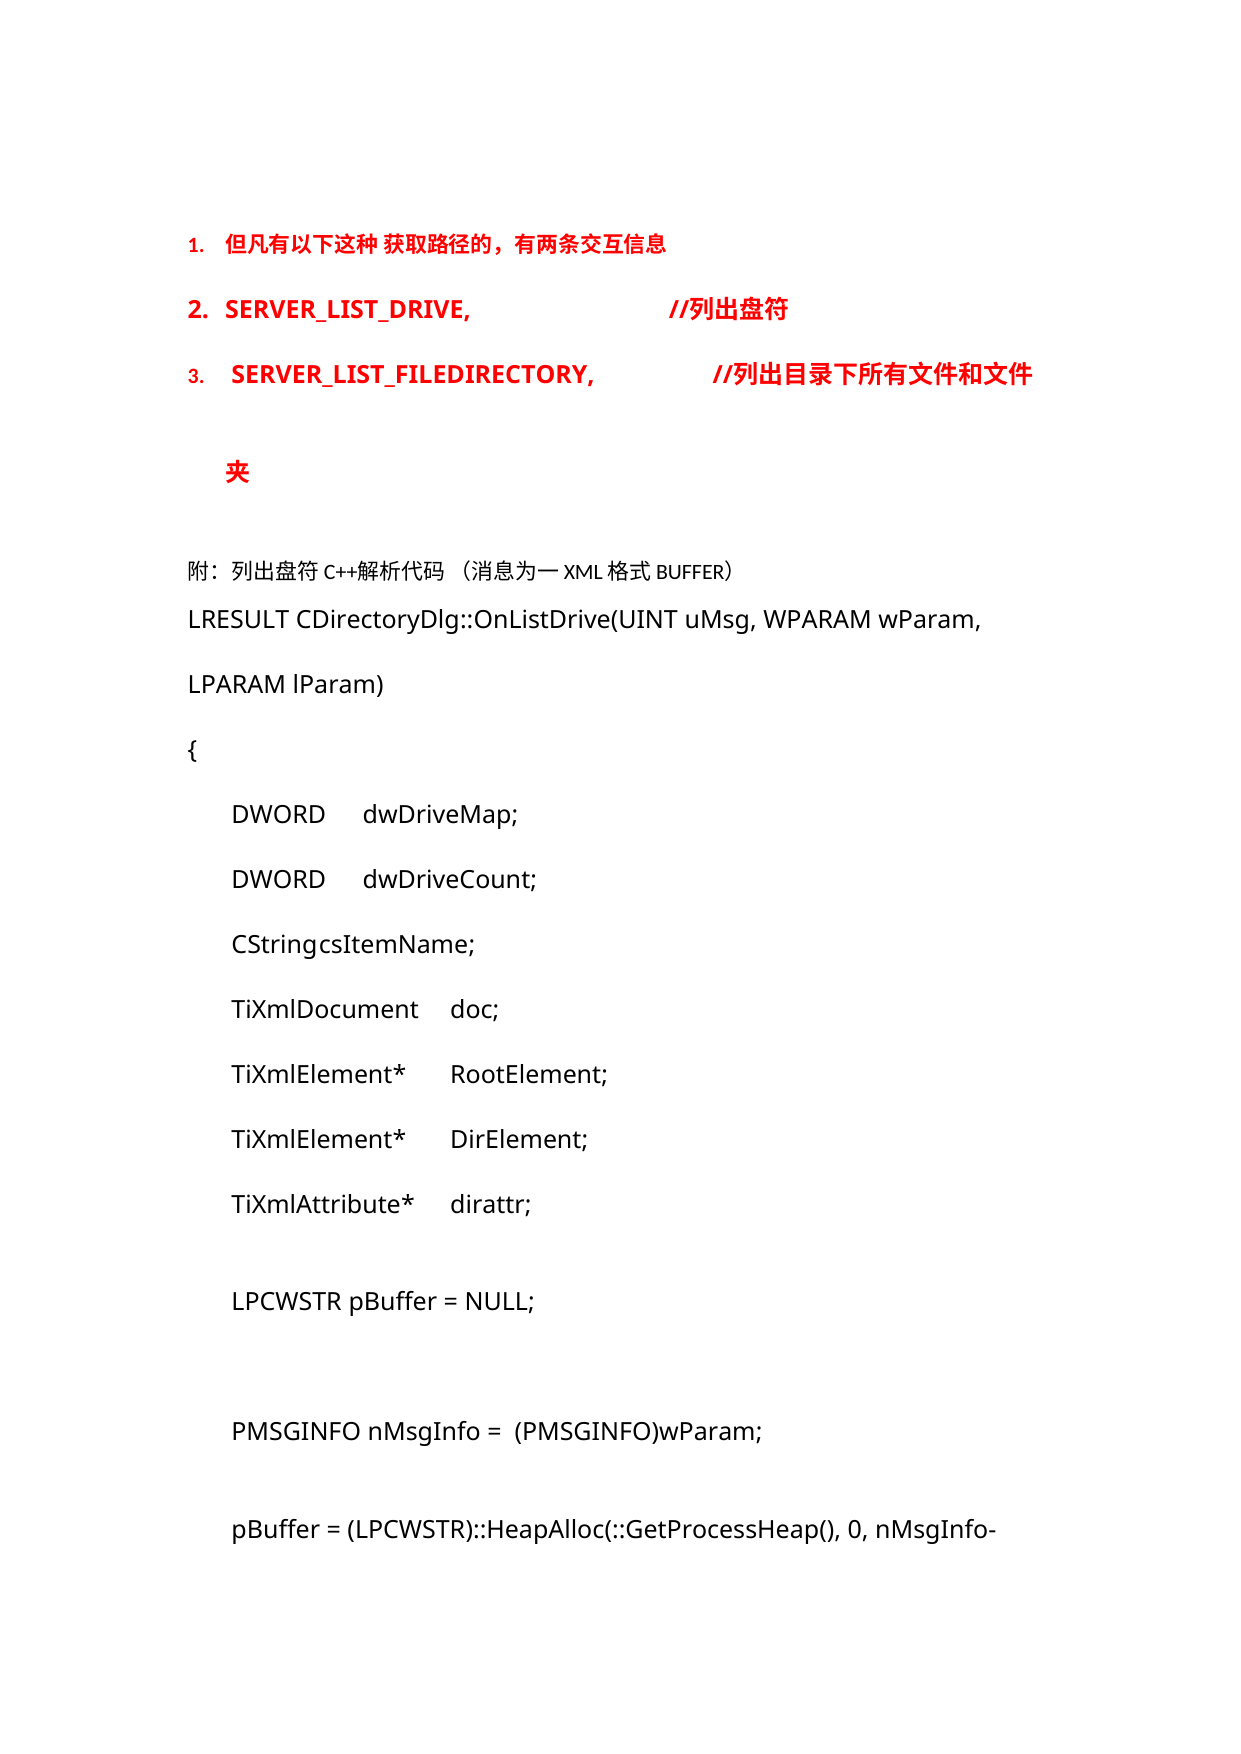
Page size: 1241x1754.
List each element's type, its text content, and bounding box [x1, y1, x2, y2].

text 附：列出盘符 C++解析代码 （消息为一XML 格式BUFFER） [187, 553, 1053, 586]
text CString csItemName; [187, 911, 1053, 976]
list SERVER_LIST_FILEDIRECTORY, //列出目录下所有文件和文件夹 [187, 340, 1053, 503]
text TiXmlElement* RootElement; [187, 1041, 1053, 1106]
text LRESULT CDirectoryDlg::OnListDrive(UINT uMsg, WPARAM wParam, LPARAM lParam) [187, 586, 1053, 716]
text { [187, 716, 1053, 781]
text TiXmlAttribute* dirattr; [187, 1171, 1053, 1236]
text TiXmlElement* DirElement; [187, 1106, 1053, 1171]
list SERVER_LIST_DRIVE, //列出盘符 [187, 275, 1053, 340]
text DWORD dwDriveCount; [187, 846, 1053, 911]
text TiXmlDocument doc; [187, 976, 1053, 1041]
text DWORD dwDriveMap; [187, 781, 1053, 846]
text PMSGINFO nMsgInfo = (PMSGINFO)wParam; [187, 1398, 1053, 1463]
list 但凡有以下这种 获取路径的，有两条交互信息 [187, 227, 1053, 259]
text LPCWSTR pBuffer = NULL; [187, 1268, 1053, 1333]
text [187, 1496, 1053, 1561]
